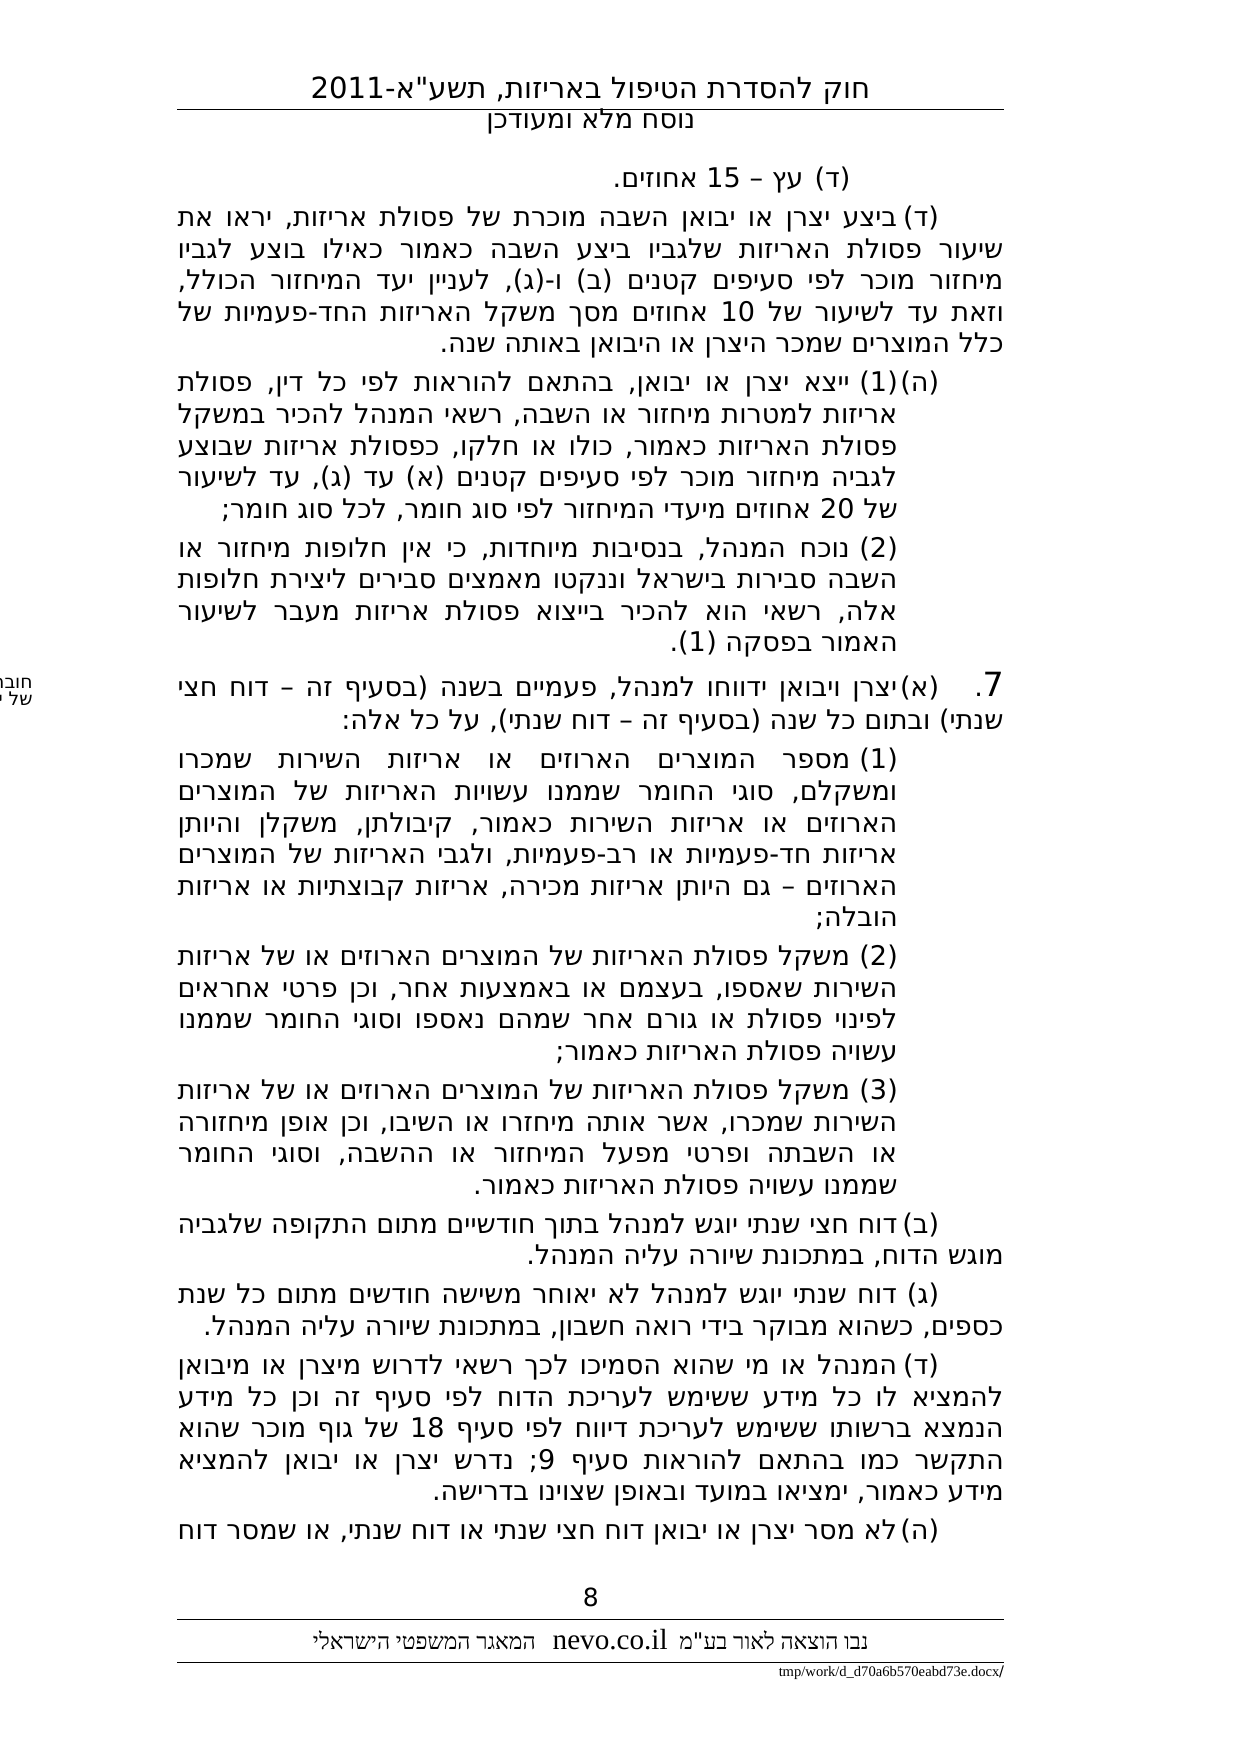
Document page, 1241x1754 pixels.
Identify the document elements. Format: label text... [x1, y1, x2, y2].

text 7. (א) יצרן ויבואן ידווחו למנהל, פעמיים בשנה (בסעיף זה – דוח חצי שנתי) ובתום כל שנה (בסעיף זה – דוח שנתי), על כל אלה: [177, 666, 1004, 736]
text (ג) דוח שנתי יוגש למנהל לא יאוחר משישה חודשים מתום כל שנת כספים, כשהוא מבוקר בידי רואה חשבון, במתכונת שיורה עליה המנהל. [177, 1279, 1004, 1342]
text (ה) (1) ייצא יצרן או יבואן, בהתאם להוראות לפי כל דין, פסולת אריזות למטרות מיחזור או השבה, רשאי המנהל להכיר במשקל פסולת האריזות כאמור, כולו או חלקו, כפסולת אריזות שבוצע לגביה מיחזור מוכר לפי סעיפים קטנים (א) עד (ג), עד לשיעור של 20 אחוזים מיעדי המיחזור לפי סוג חומר, לכל סוג חומר; [177, 367, 1004, 524]
text (3) משקל פסולת האריזות של המוצרים הארוזים או של אריזות השירות שמכרו, אשר אותה מיחזרו או השיבו, וכן אופן מיחזורה או השבתה ופרטי מפעל המיחזור או ההשבה, וסוגי החומר שממנו עשויה פסולת האריזות כאמור. [177, 1074, 898, 1201]
text (2) נוכח המנהל, בנסיבות מיוחדות, כי אין חלופות מיחזור או השבה סבירות בישראל וננקטו מאמצים סבירים ליצירת חלופות אלה, רשאי הוא להכיר בייצוא פסולת אריזות מעבר לשיעור האמור בפסקה (1). [177, 532, 898, 658]
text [177, 1515, 1004, 1546]
text (ד) ביצע יצרן או יבואן השבה מוכרת של פסולת אריזות, יראו את שיעור פסולת האריזות שלגביו ביצע השבה כאמור כאילו בוצע לגביו מיחזור מוכר לפי סעיפים קטנים (ב) ו-(ג), לעניין יעד המיחזור הכולל, וזאת עד לשיעור של 10 אחוזים מסך משקל האריזות החד-פעמיות של כלל המוצרים שמכר היצרן או היבואן באותה שנה. [177, 201, 1004, 359]
text (2) משקל פסולת האריזות של המוצרים הארוזים או של אריזות השירות שאספו, בעצמם או באמצעות אחר, וכן פרטי אחראים לפינוי פסולת או גורם אחר שמהם נאספו וסוגי החומר שממנו עשויה פסולת האריזות כאמור; [177, 941, 898, 1067]
text (ב) דוח חצי שנתי יוגש למנהל בתוך חודשיים מתום התקופה שלגביה מוגש הדוח, במתכונת שיורה עליה המנהל. [177, 1208, 1004, 1271]
text (ד) עץ – 15 אחוזים. [177, 162, 851, 194]
text (1) מספר המוצרים הארוזים או אריזות השירות שמכרו ומשקלם, סוגי החומר שממנו עשויות האריזות של המוצרים הארוזים או אריזות השירות כאמור, קיבולתן, משקלן והיותן אריזות חד-פעמיות או רב-פעמיות, ולגבי האריזות של המוצרים הארוזים – גם היותן אריזות מכירה, אריזות קבוצתיות או אריזות הובלה; [177, 744, 898, 933]
text (ד) המנהל או מי שהוא הסמיכו לכך רשאי לדרוש מיצרן או מיבואן להמציא לו כל מידע ששימש לעריכת הדוח לפי סעיף זה וכן כל מידע הנמצא ברשותו ששימש לעריכת דיווח לפי סעיף 18 של גוף מוכר שהוא התקשר כמו בהתאם להוראות סעיף 9; נדרש יצרן או יבואן להמציא מידע כאמור, ימציאו במועד ובאופן שצוינו בדרישה. [177, 1349, 1004, 1507]
